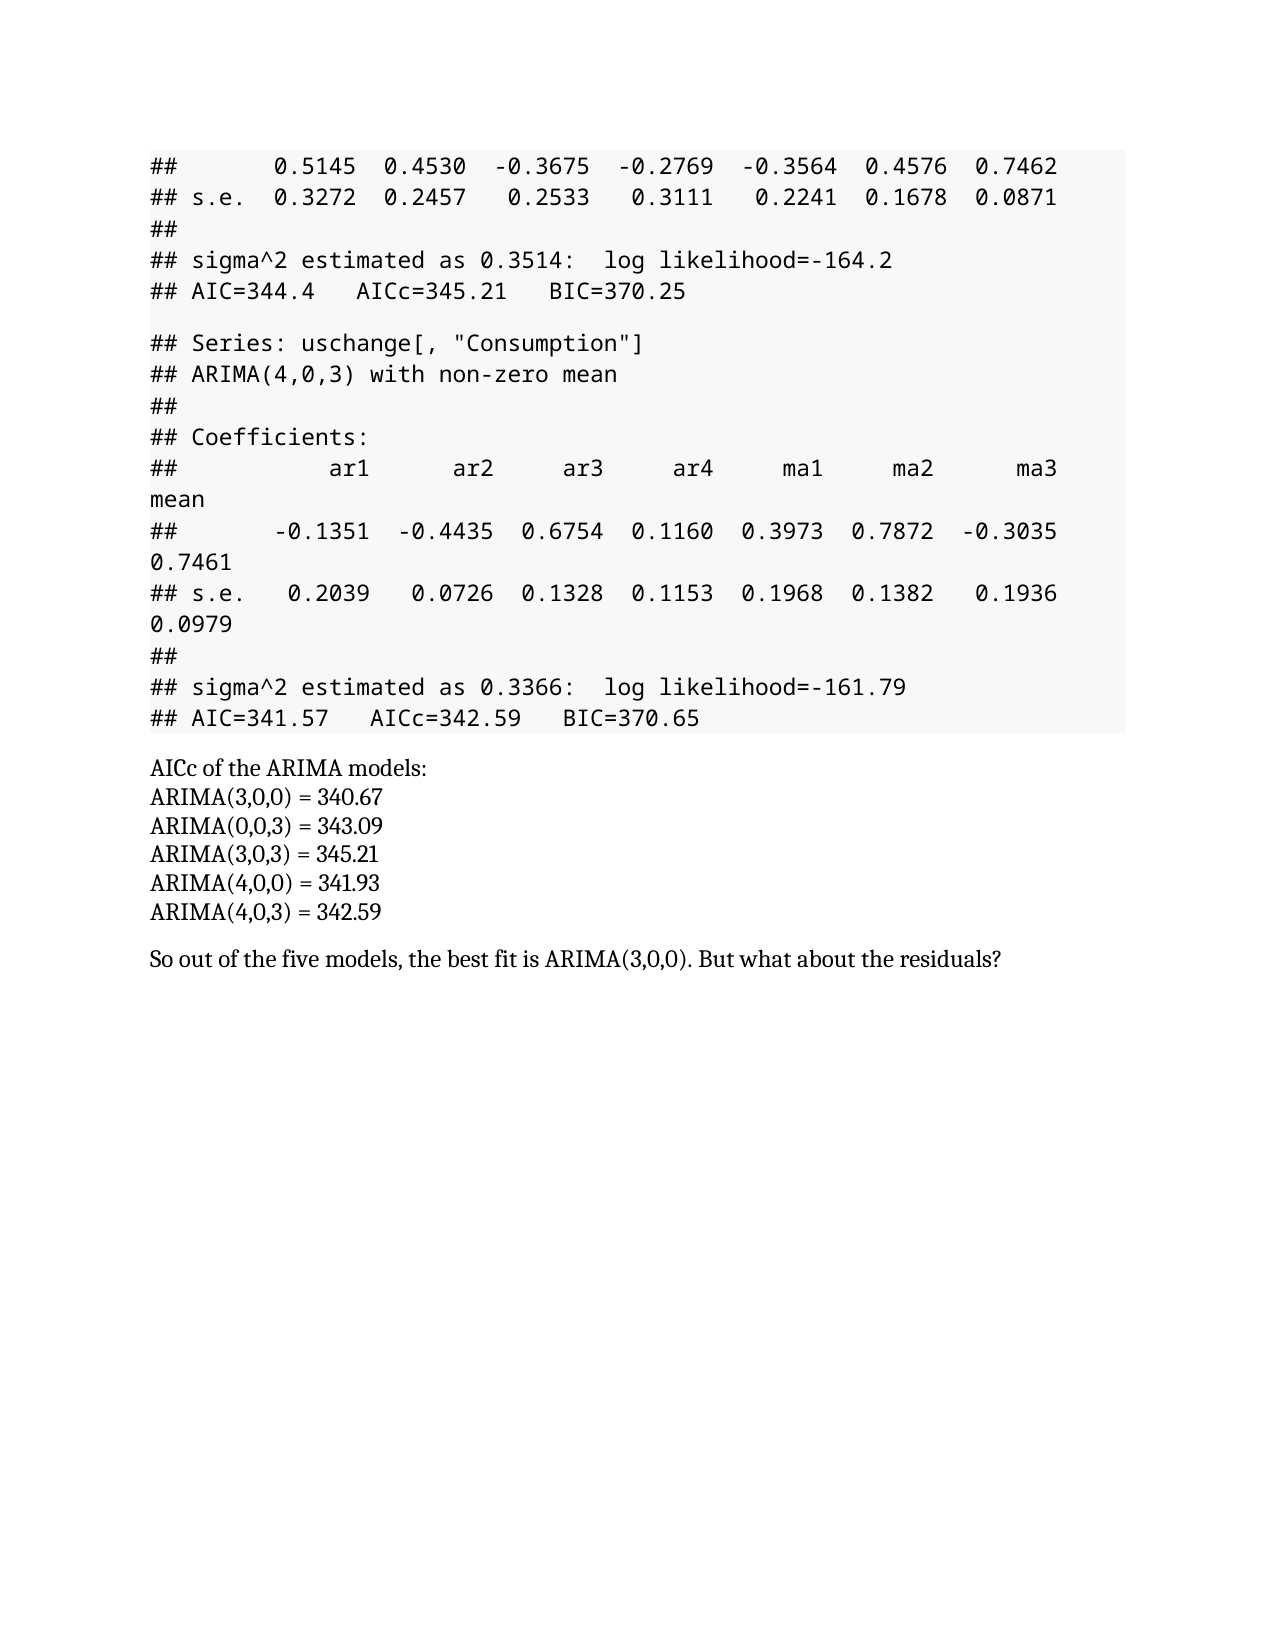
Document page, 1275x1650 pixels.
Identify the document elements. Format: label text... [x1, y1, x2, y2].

text AICc of the ARIMA models: ARIMA(3,0,0) = 340.67 ARIMA(0,0,3) = 343.09 ARIMA(3,0,3) = 345.21 ARIMA(4,0,0) = 341.93 ARIMA(4,0,3) = 342.59 [150, 754, 1125, 927]
text So out of the five models, the best fit is ARIMA(3,0,0). But what about the residuals? [150, 945, 1125, 974]
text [150, 150, 1125, 306]
text ## Series: uschange[, "Consumption"] ## ARIMA(4,0,3) with non-zero mean ## ## Coefficients: ## ar1 ar2 ar3 ar4 ma1 ma2 ma3 mean ## -0.1351 -0.4435 0.6754 0.1160 0.3973 0.7872 -0.3035 0.7461 ## s.e. 0.2039 0.0726 0.1328 0.1153 0.1968 0.1382 0.1936 0.0979 ## ## sigma^2 estimated as 0.3366: log likelihood=-161.79 ## AIC=341.57 AICc=342.59 BIC=370.65 [150, 327, 1125, 733]
